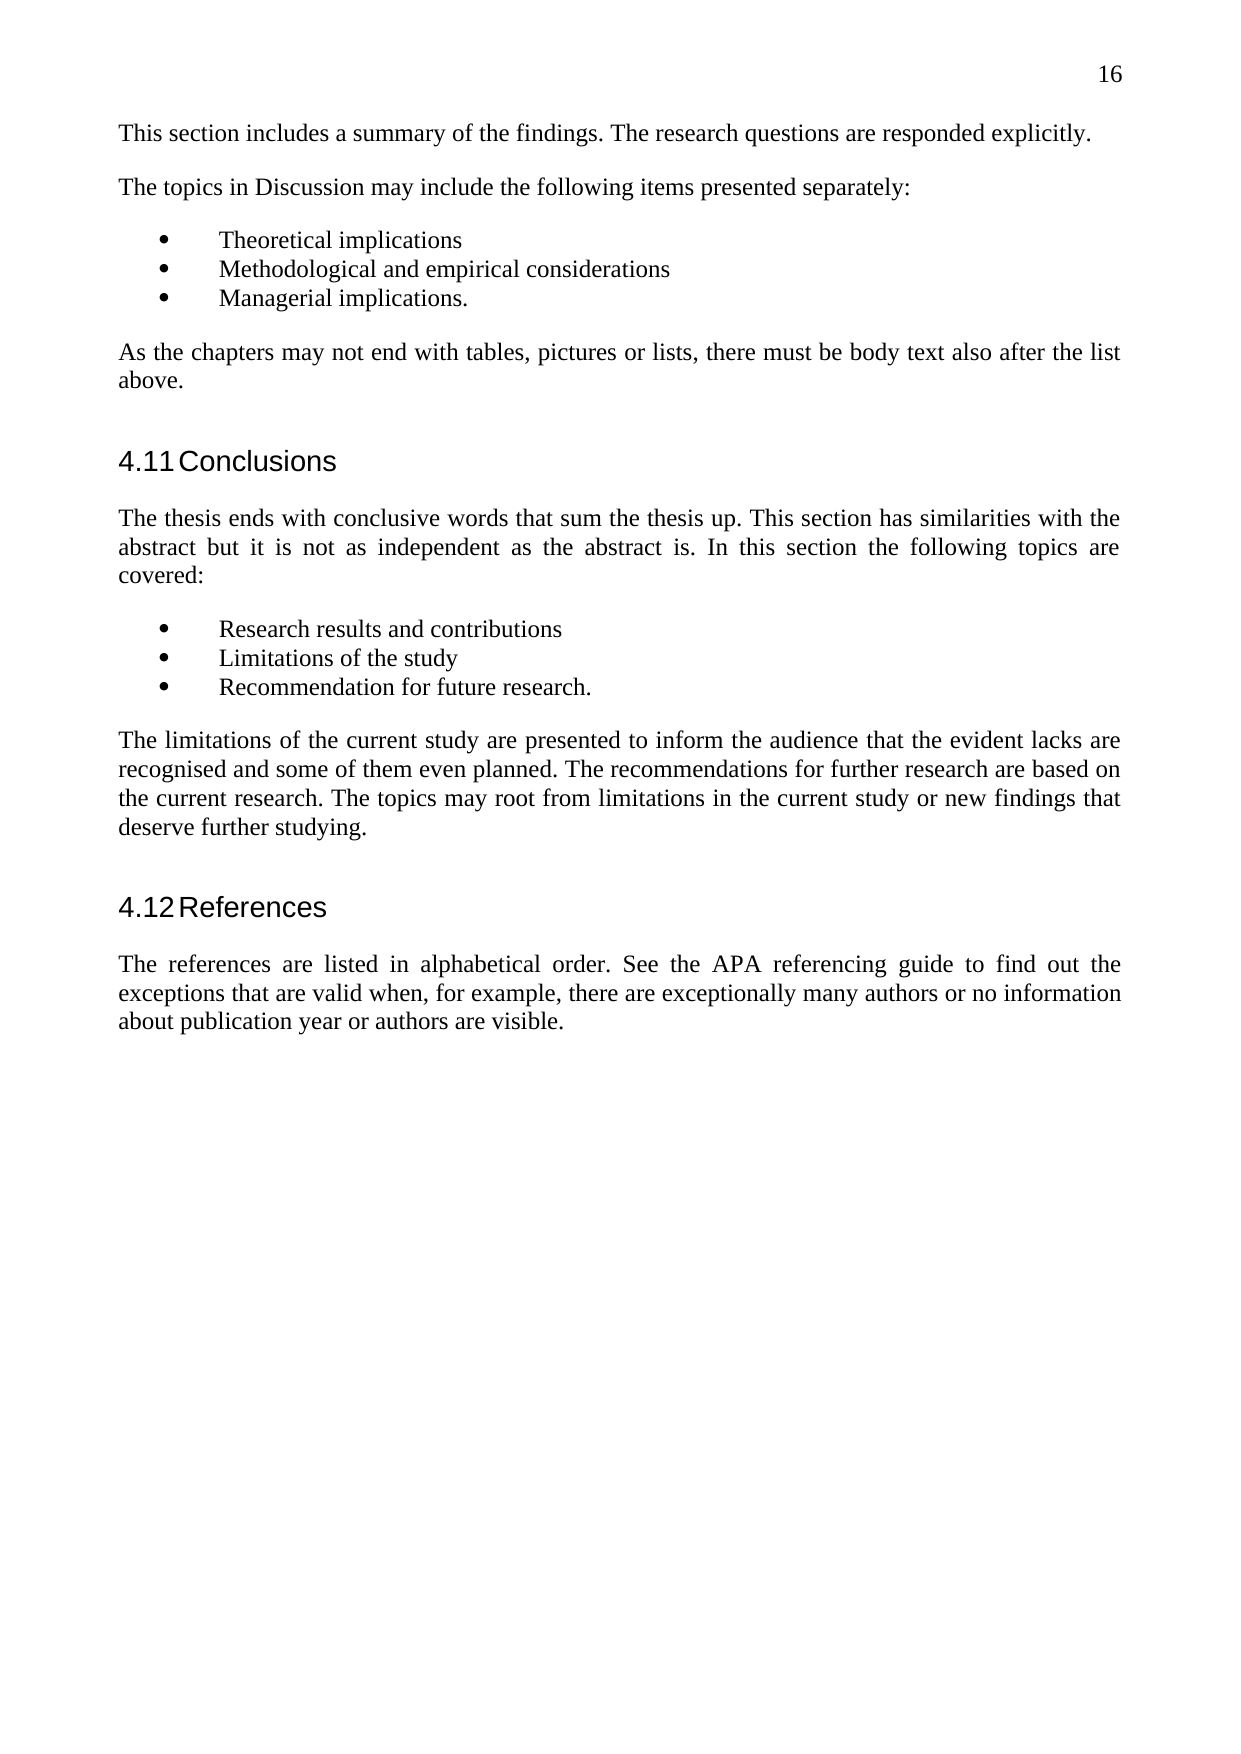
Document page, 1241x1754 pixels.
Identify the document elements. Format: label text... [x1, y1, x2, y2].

text The topics in Discussion may include the following items presented separately: [118, 172, 1122, 201]
text This section includes a summary of the findings. The research questions are responded explicitly. [118, 118, 1122, 147]
list Methodological and empirical considerations [152, 254, 1122, 283]
text The references are listed in alphabetical order. See the APA referencing guide to find out the exceptions that are valid when, for example, there are exceptionally many authors or no information about publication year or authors are visible. [118, 949, 1122, 1035]
subtitle References [118, 890, 1122, 924]
list Limitations of the study [152, 643, 1122, 672]
list Theoretical implications [152, 226, 1122, 254]
text The limitations of the current study are presented to inform the audience that the evident lacks are recognised and some of them even planned. The recommendations for further research are based on the current research. The topics may root from limitations in the current study or new findings that deserve further studying. [118, 725, 1122, 840]
list Managerial implications. [152, 283, 1122, 312]
text As the chapters may not end with tables, pictures or lists, there must be body text also after the list above. [118, 337, 1122, 394]
subtitle Conclusions [118, 444, 1122, 478]
list Recommendation for future research. [152, 672, 1122, 700]
text The thesis ends with conclusive words that sum the thesis up. This section has similarities with the abstract but it is not as independent as the abstract is. In this section the following topics are covered: [118, 503, 1122, 589]
list Research results and contributions [152, 614, 1122, 643]
